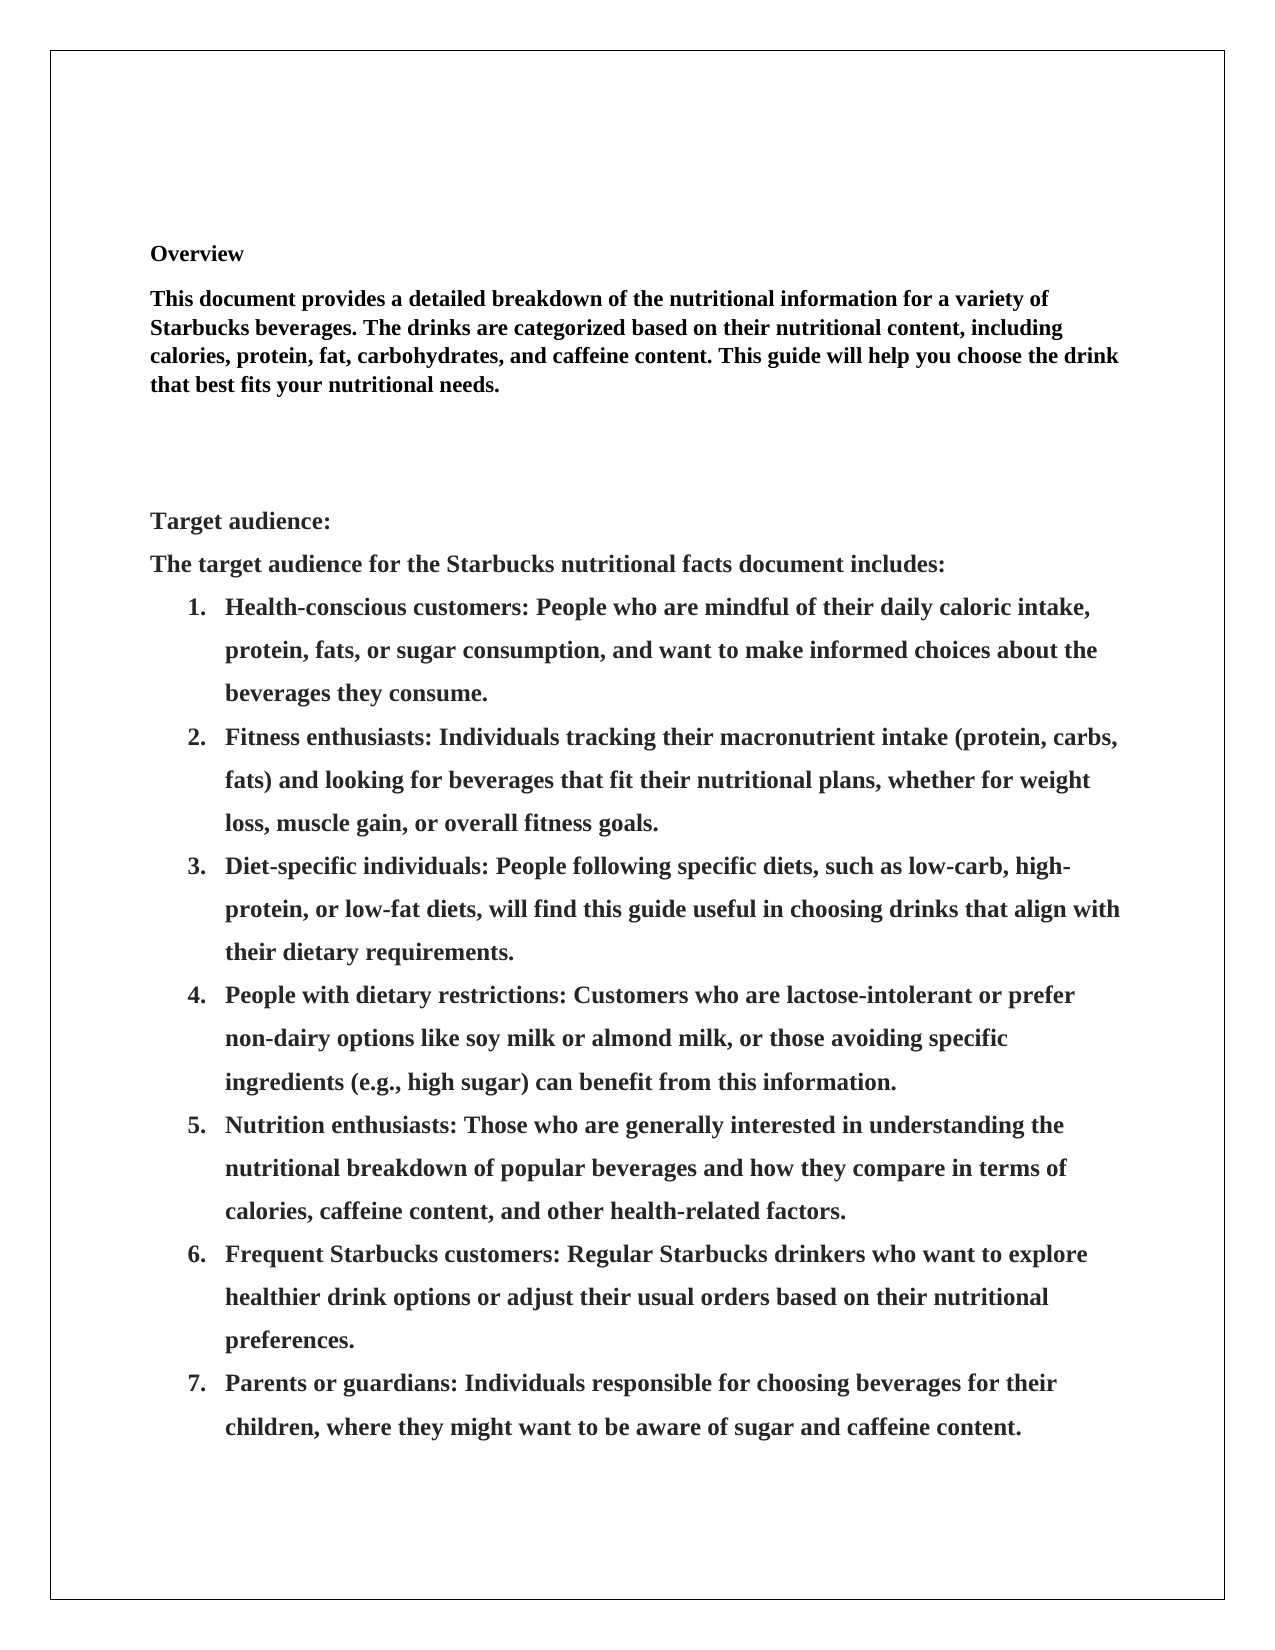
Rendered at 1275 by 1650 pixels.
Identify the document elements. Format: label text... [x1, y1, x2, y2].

text The target audience for the Starbucks nutritional facts document includes: [150, 549, 1125, 578]
list Fitness enthusiasts: Individuals tracking their macronutrient intake (protein, carbs, fats) and looking for beverages that fit their nutritional plans, whether for weight loss, muscle gain, or overall fitness goals. [187, 722, 1125, 837]
list Diet-specific individuals: People following specific diets, such as low-carb, high-protein, or low-fat diets, will find this guide useful in choosing drinks that align with their dietary requirements. [187, 851, 1125, 966]
text Target audience: [150, 506, 1125, 535]
list People with dietary restrictions: Customers who are lactose-intolerant or prefer non-dairy options like soy milk or almond milk, or those avoiding specific ingredients (e.g., high sugar) can benefit from this information. [187, 980, 1125, 1095]
text This document provides a detailed breakdown of the nutritional information for a variety of Starbucks beverages. The drinks are categorized based on their nutritional content, including calories, protein, fat, carbohydrates, and caffeine content. This guide will help you choose the drink that best fits your nutritional needs. [150, 285, 1125, 397]
list Frequent Starbucks customers: Regular Starbucks drinkers who want to explore healthier drink options or adjust their usual orders based on their nutritional preferences. [187, 1239, 1125, 1354]
text Overview [150, 240, 1125, 267]
list Health-conscious customers: People who are mindful of their daily caloric intake, protein, fats, or sugar consumption, and want to make informed choices about the beverages they consume. [187, 592, 1125, 707]
list Parents or guardians: Individuals responsible for choosing beverages for their children, where they might want to be aware of sugar and caffeine content. [187, 1368, 1125, 1440]
list Nutrition enthusiasts: Those who are generally interested in understanding the nutritional breakdown of popular beverages and how they compare in terms of calories, caffeine content, and other health-related factors. [187, 1110, 1125, 1225]
